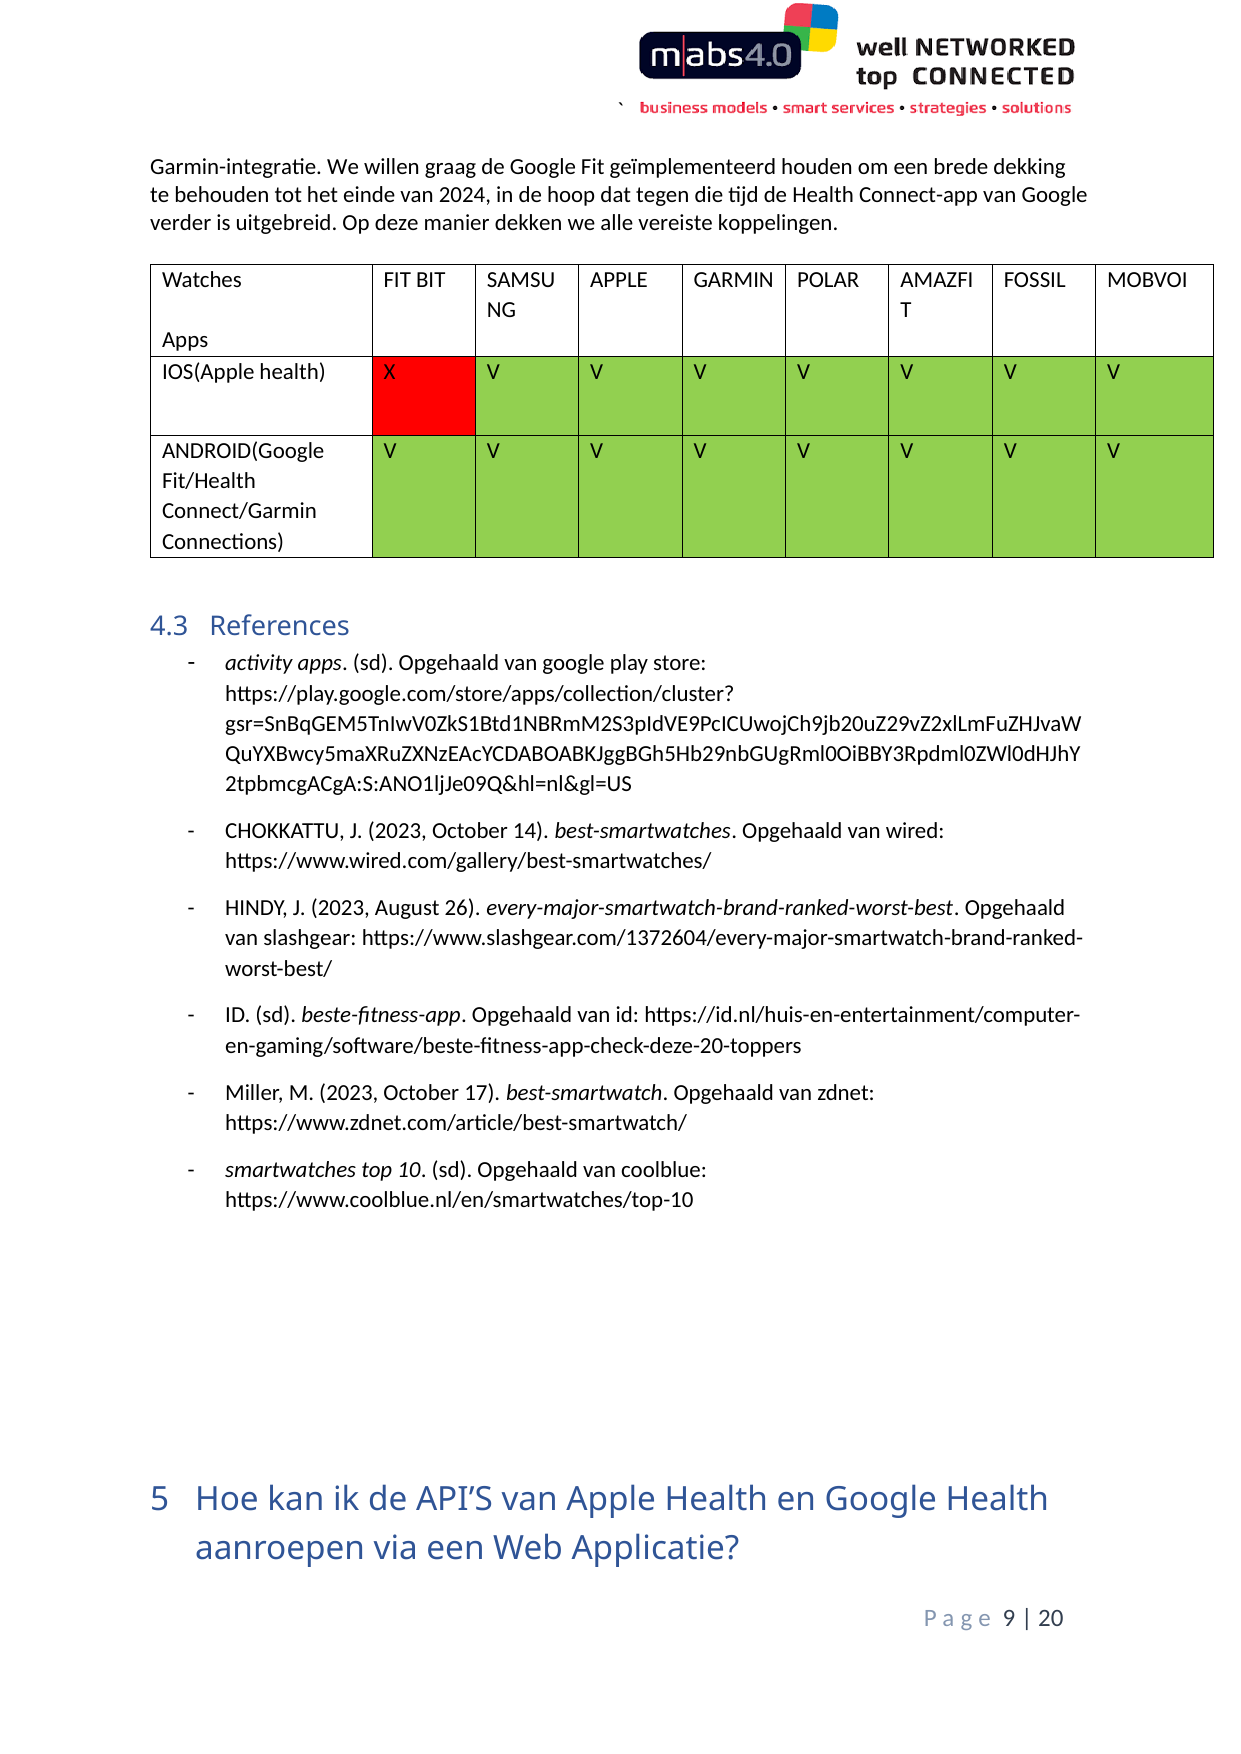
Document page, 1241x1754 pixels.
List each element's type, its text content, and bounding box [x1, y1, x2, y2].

table_header APPLE [579, 265, 682, 356]
table_cell V [993, 436, 1095, 557]
table_cell V [683, 357, 785, 435]
table_header MOBVOI [1096, 265, 1213, 356]
table_header GARMIN [683, 265, 785, 356]
table_cell V [993, 357, 1095, 435]
table_header POLAR [786, 265, 888, 356]
table_cell V [373, 436, 475, 557]
table_header SAMSUNG [476, 265, 578, 356]
table_cell V [1096, 436, 1213, 557]
table_cell ANDROID(Google Fit/Health Connect/Garmin Connections) [151, 436, 372, 557]
table_cell V [786, 436, 888, 557]
table_cell V [579, 436, 682, 557]
table_cell V [889, 357, 992, 435]
table_header FOSSIL [993, 265, 1095, 356]
picture [624, 0, 1091, 119]
table_header Watches Apps [151, 265, 372, 356]
table_cell V [1096, 357, 1213, 435]
table_cell V [683, 436, 785, 557]
table_cell V [579, 357, 682, 435]
table_header AMAZFIT [889, 265, 992, 356]
table_header FIT BIT [373, 265, 475, 356]
table_cell IOS(Apple health) [151, 357, 372, 435]
table_cell V [476, 436, 578, 557]
subtitle Hoe kan ik de API’S van Apple Health en Google Health aanroepen via een Web Applicatie? [150, 1474, 1090, 1569]
table_cell V [786, 357, 888, 435]
table_cell V [889, 436, 992, 557]
table_cell V [476, 357, 578, 435]
table_cell X [373, 357, 475, 435]
